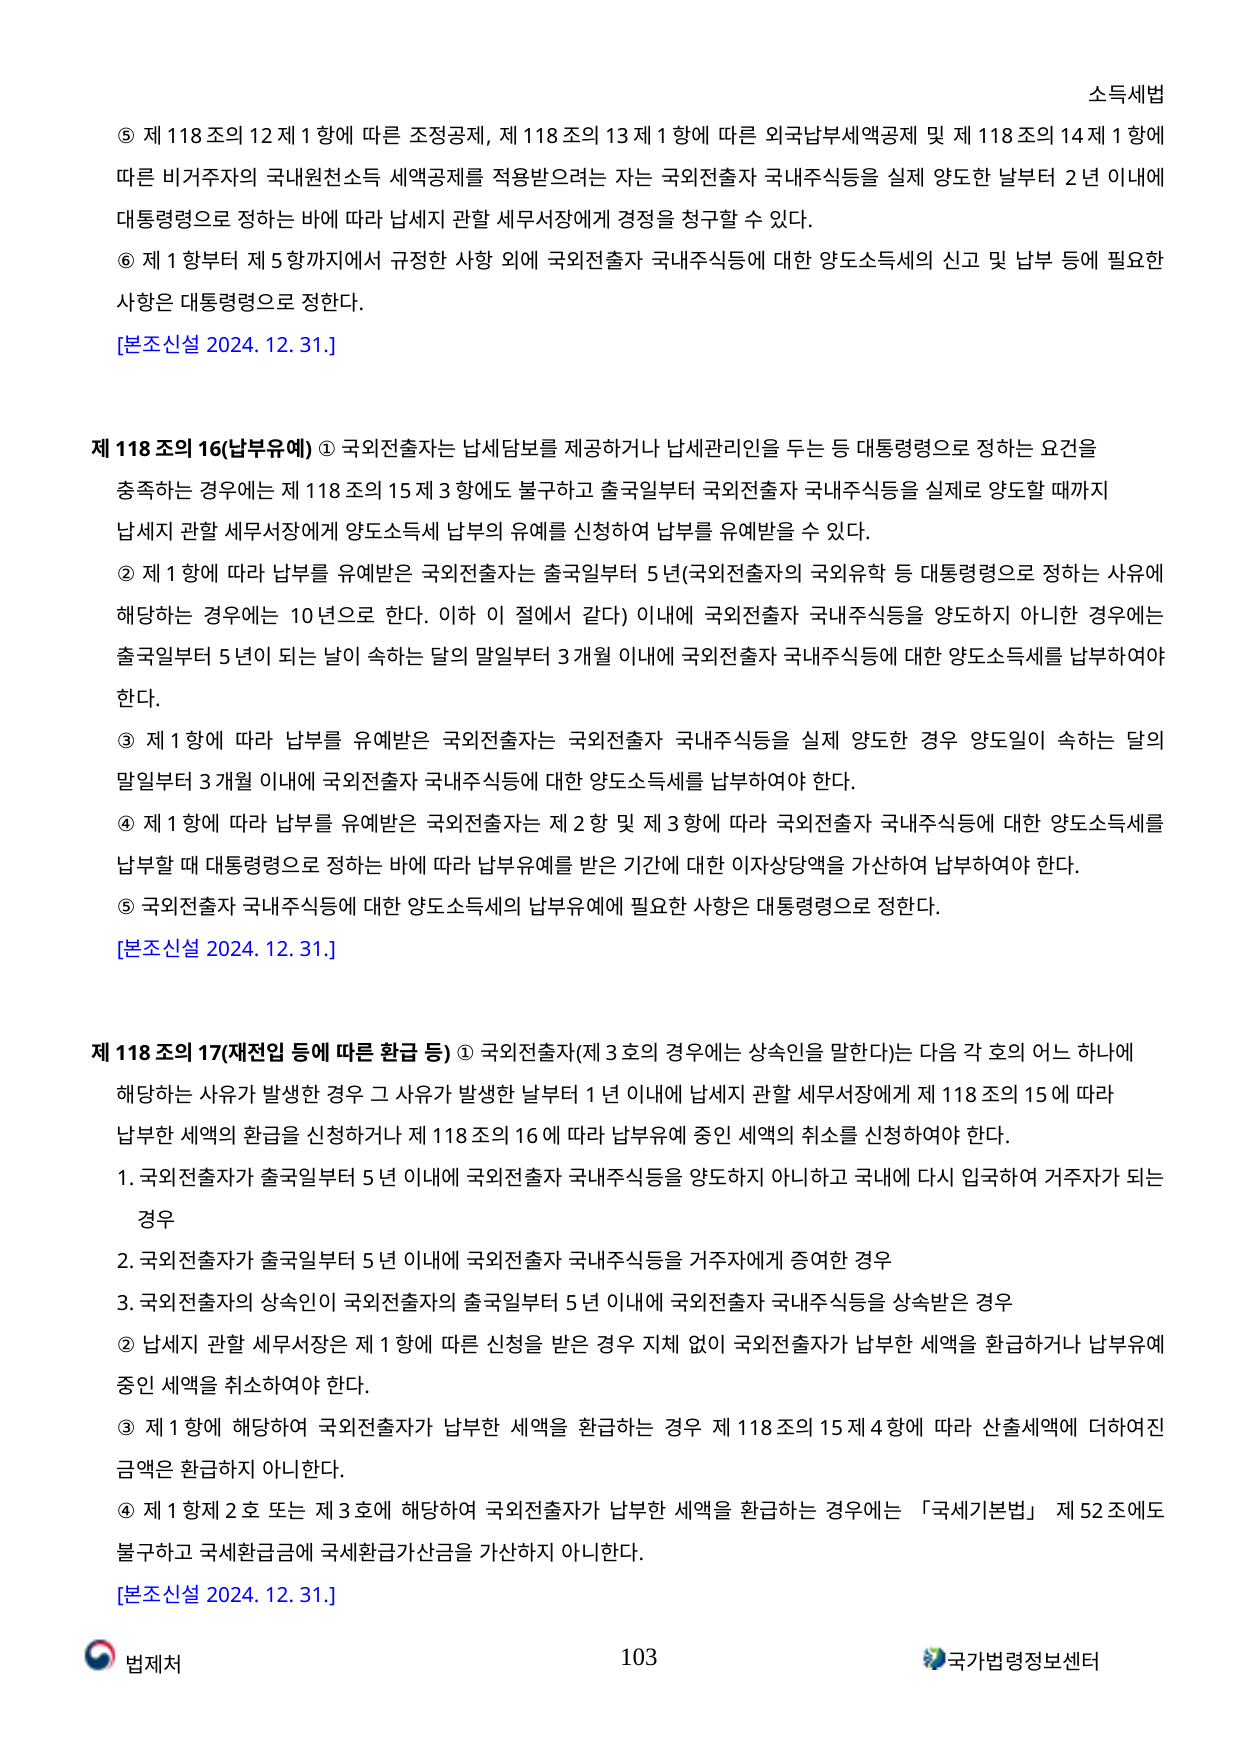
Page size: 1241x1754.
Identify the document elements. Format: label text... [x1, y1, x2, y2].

picture [75, 1637, 126, 1673]
text ⑥ 제1항부터 제5항까지에서 규정한 사항 외에 국외전출자 국내주식등에 대한 양도소득세의 신고 및 납부 등에 필요한 사항은 대통령령으로 정한다. [117, 233, 1165, 317]
text ③ 제1항에 해당하여 국외전출자가 납부한 세액을 환급하는 경우 제118조의15제4항에 따라 산출세액에 더하여진 금액은 환급하지 아니한다. [117, 1400, 1165, 1483]
text ② 제1항에 따라 납부를 유예받은 국외전출자는 출국일부터 5년(국외전출자의 국외유학 등 대통령령으로 정하는 사유에 해당하는 경우에는 10년으로 한다. 이하 이 절에서 같다) 이내에 국외전출자 국내주식등을 양도하지 아니한 경우에는 출국일부터 5년이 되는 날이 속하는 달의 말일부터 3개월 이내에 국외전출자 국내주식등에 대한 양도소득세를 납부하여야 한다. [117, 546, 1165, 712]
text ③ 제1항에 따라 납부를 유예받은 국외전출자는 국외전출자 국내주식등을 실제 양도한 경우 양도일이 속하는 달의 말일부터 3개월 이내에 국외전출자 국내주식등에 대한 양도소득세를 납부하여야 한다. [117, 712, 1165, 796]
text [본조신설 2024. 12. 31.] [117, 317, 1165, 358]
text [본조신설 2024. 12. 31.] [117, 1567, 1165, 1608]
text 3. 국외전출자의 상속인이 국외전출자의 출국일부터 5년 이내에 국외전출자 국내주식등을 상속받은 경우 [117, 1275, 1165, 1317]
text 1. 국외전출자가 출국일부터 5년 이내에 국외전출자 국내주식등을 양도하지 아니하고 국내에 다시 입국하여 거주자가 되는 경우 [117, 1150, 1165, 1233]
text ② 납세지 관할 세무서장은 제1항에 따른 신청을 받은 경우 지체 없이 국외전출자가 납부한 세액을 환급하거나 납부유예 중인 세액을 취소하여야 한다. [117, 1317, 1165, 1400]
text ④ 제1항제2호 또는 제3호에 해당하여 국외전출자가 납부한 세액을 환급하는 경우에는 「국세기본법」 제52조에도 불구하고 국세환급금에 국세환급가산금을 가산하지 아니한다. [117, 1483, 1165, 1567]
text 2. 국외전출자가 출국일부터 5년 이내에 국외전출자 국내주식등을 거주자에게 증여한 경우 [117, 1233, 1165, 1275]
text ⑤ 국외전출자 국내주식등에 대한 양도소득세의 납부유예에 필요한 사항은 대통령령으로 정한다. [117, 879, 1165, 921]
text 제118조의16(납부유예) ① 국외전출자는 납세담보를 제공하거나 납세관리인을 두는 등 대통령령으로 정하는 요건을 충족하는 경우에는 제118조의15제3항에도 불구하고 출국일부터 국외전출자 국내주식등을 실제로 양도할 때까지 납세지 관할 세무서장에게 양도소득세 납부의 유예를 신청하여 납부를 유예받을 수 있다. [92, 421, 1165, 546]
picture [892, 1637, 948, 1670]
text [본조신설 2024. 12. 31.] [117, 921, 1165, 962]
text ④ 제1항에 따라 납부를 유예받은 국외전출자는 제2항 및 제3항에 따라 국외전출자 국내주식등에 대한 양도소득세를 납부할 때 대통령령으로 정하는 바에 따라 납부유예를 받은 기간에 대한 이자상당액을 가산하여 납부하여야 한다. [117, 796, 1165, 879]
text ⑤ 제118조의12제1항에 따른 조정공제, 제118조의13제1항에 따른 외국납부세액공제 및 제118조의14제1항에 따른 비거주자의 국내원천소득 세액공제를 적용받으려는 자는 국외전출자 국내주식등을 실제 양도한 날부터 2년 이내에 대통령령으로 정하는 바에 따라 납세지 관할 세무서장에게 경정을 청구할 수 있다. [117, 108, 1165, 233]
text 제118조의17(재전입 등에 따른 환급 등) ① 국외전출자(제3호의 경우에는 상속인을 말한다)는 다음 각 호의 어느 하나에 해당하는 사유가 발생한 경우 그 사유가 발생한 날부터 1년 이내에 납세지 관할 세무서장에게 제118조의15에 따라 납부한 세액의 환급을 신청하거나 제118조의16에 따라 납부유예 중인 세액의 취소를 신청하여야 한다. [92, 1025, 1165, 1150]
